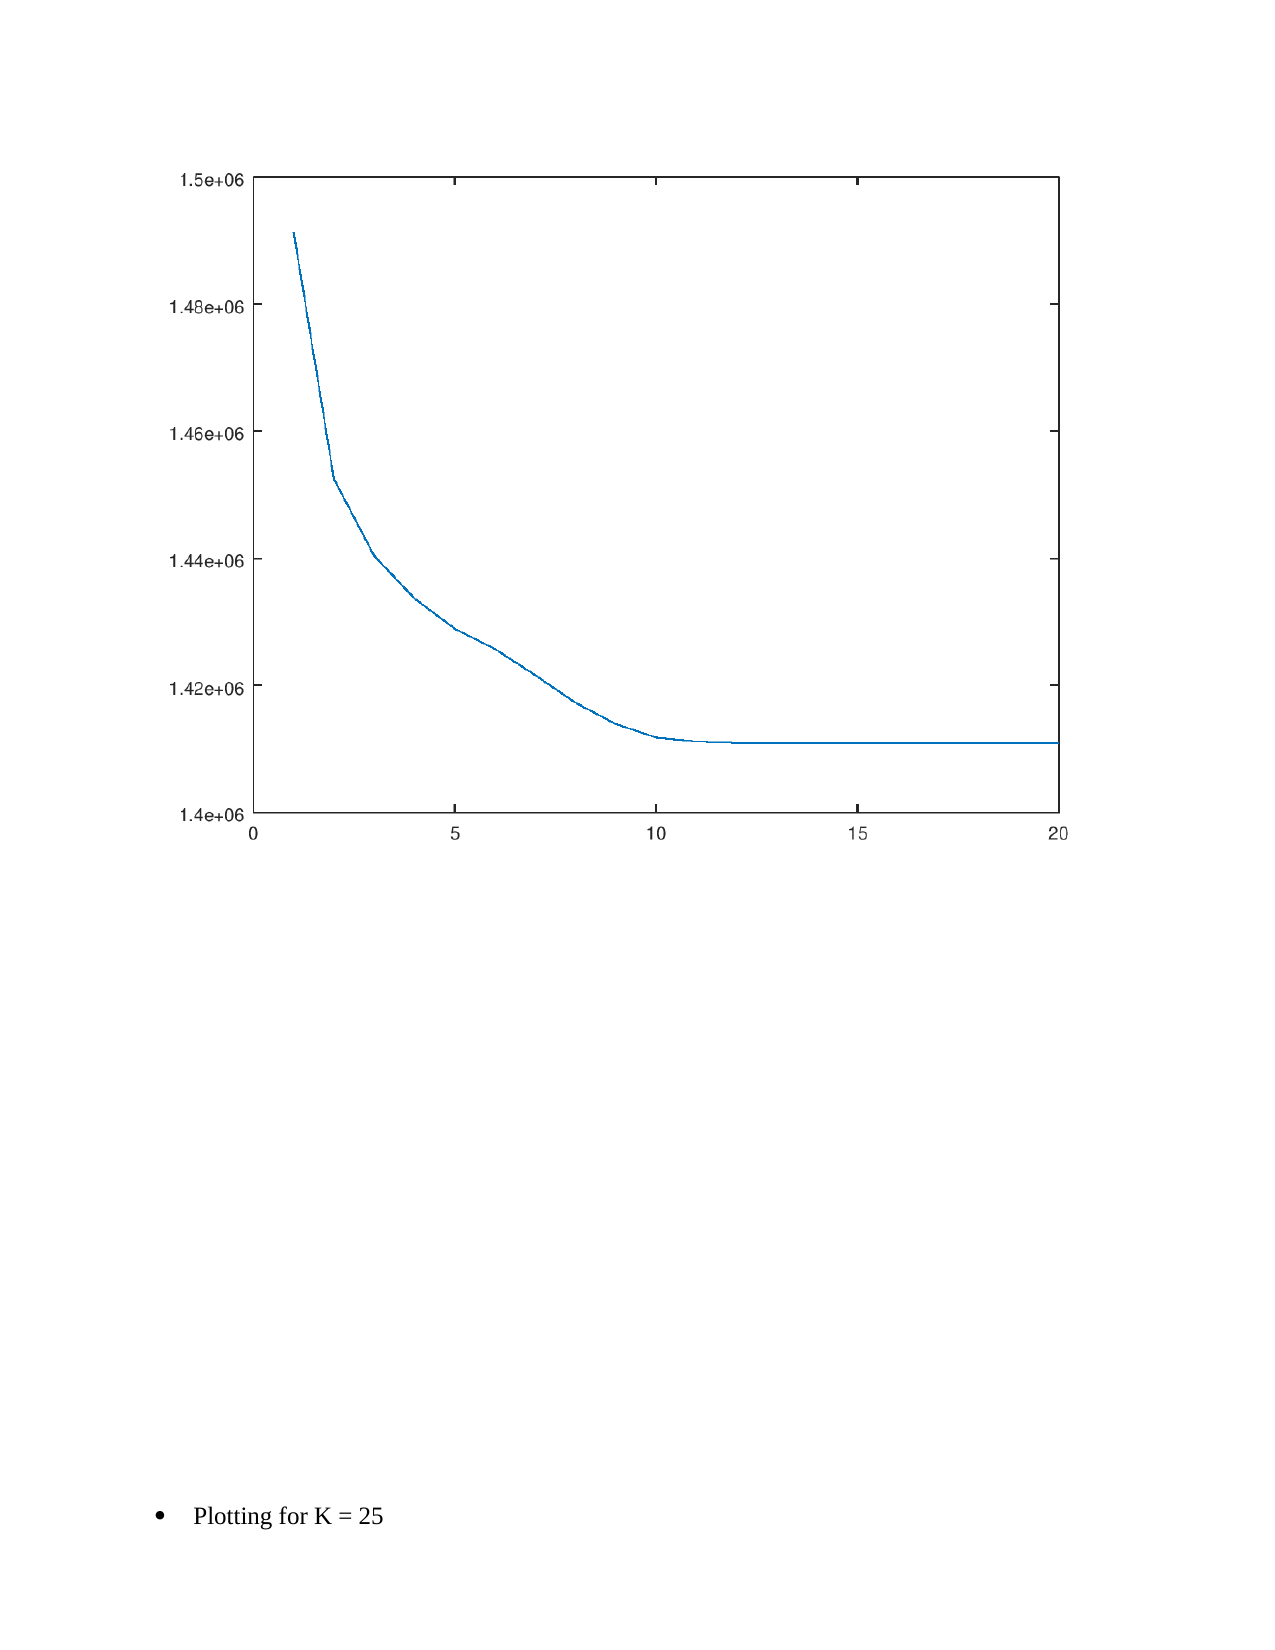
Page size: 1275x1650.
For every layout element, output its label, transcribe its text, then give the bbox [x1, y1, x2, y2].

picture [118, 118, 1157, 898]
list Plotting for K = 25 [156, 1501, 1157, 1530]
